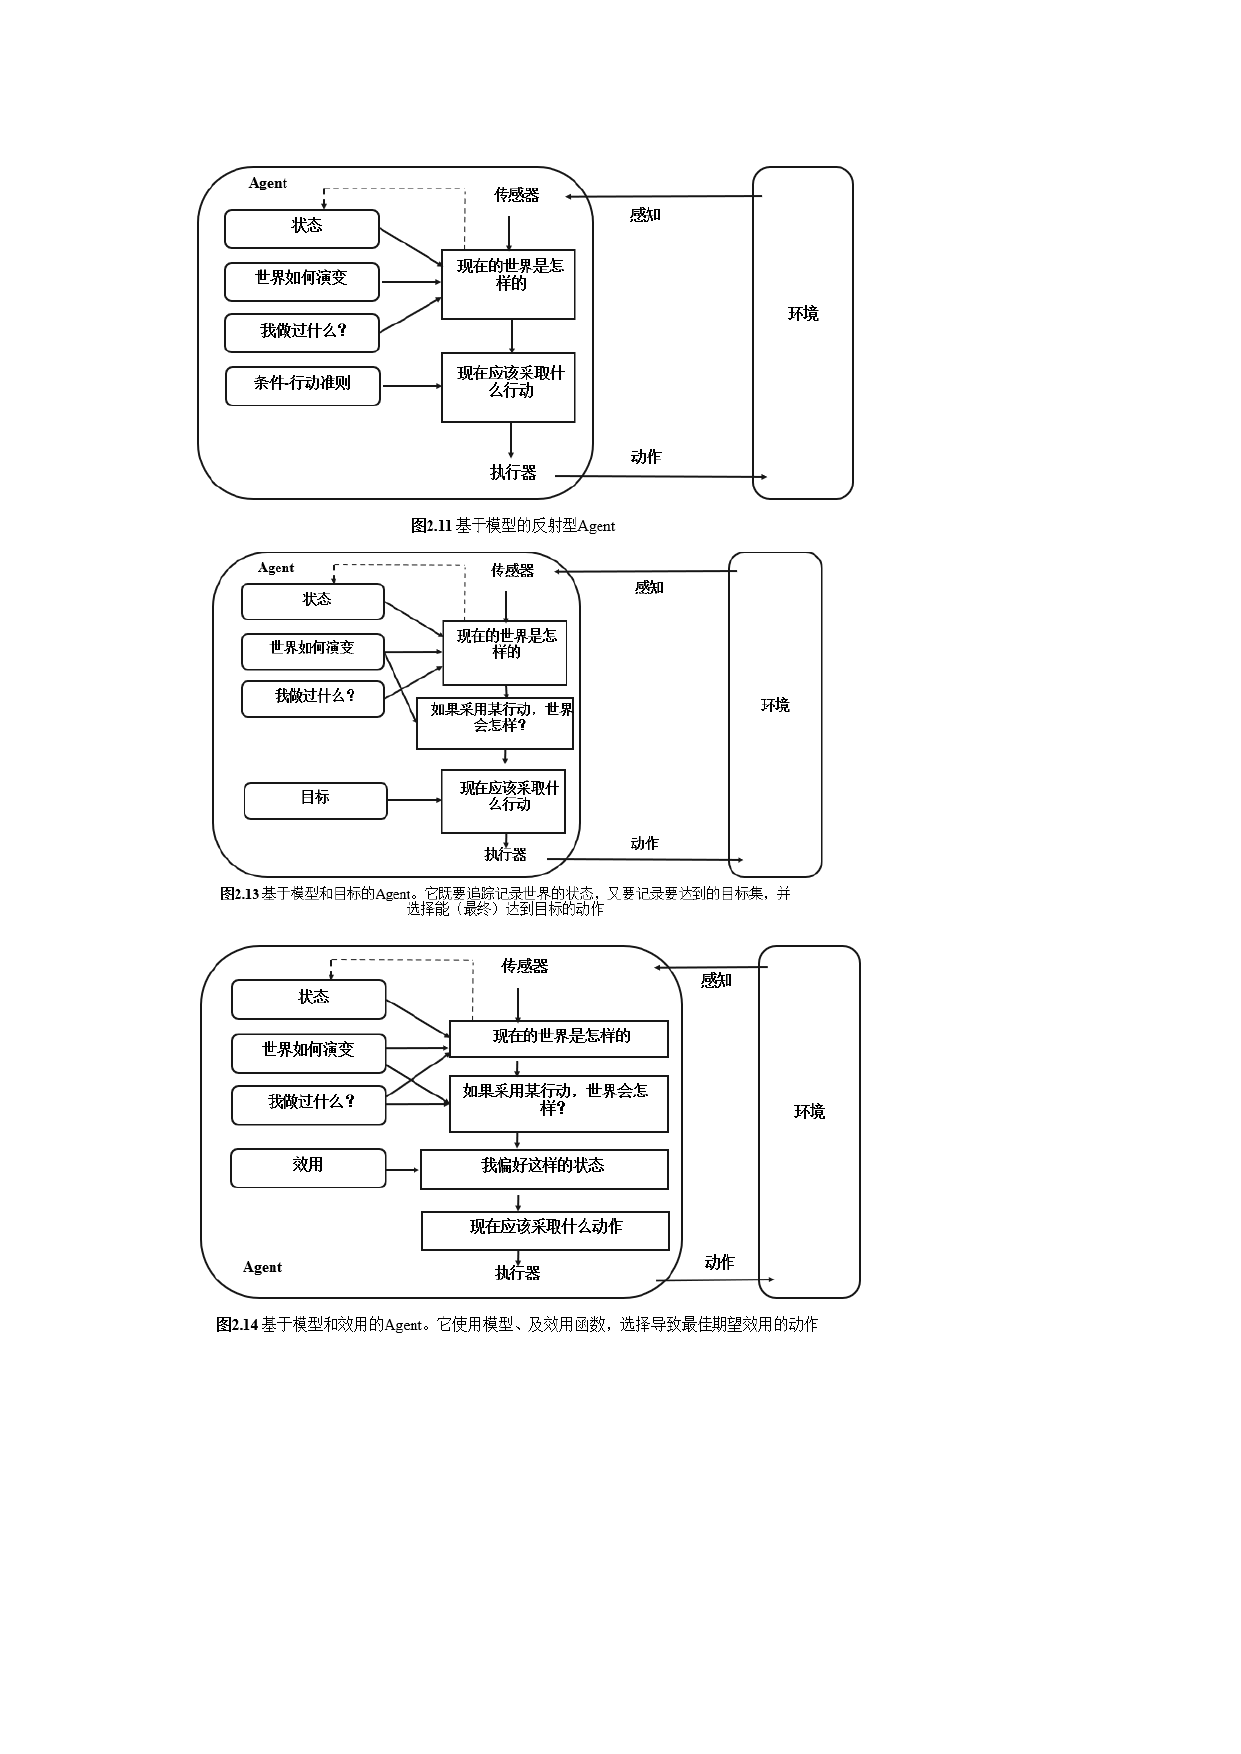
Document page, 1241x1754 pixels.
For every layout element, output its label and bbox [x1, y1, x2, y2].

picture [187, 162, 867, 541]
picture [187, 552, 839, 917]
picture [187, 942, 870, 1341]
